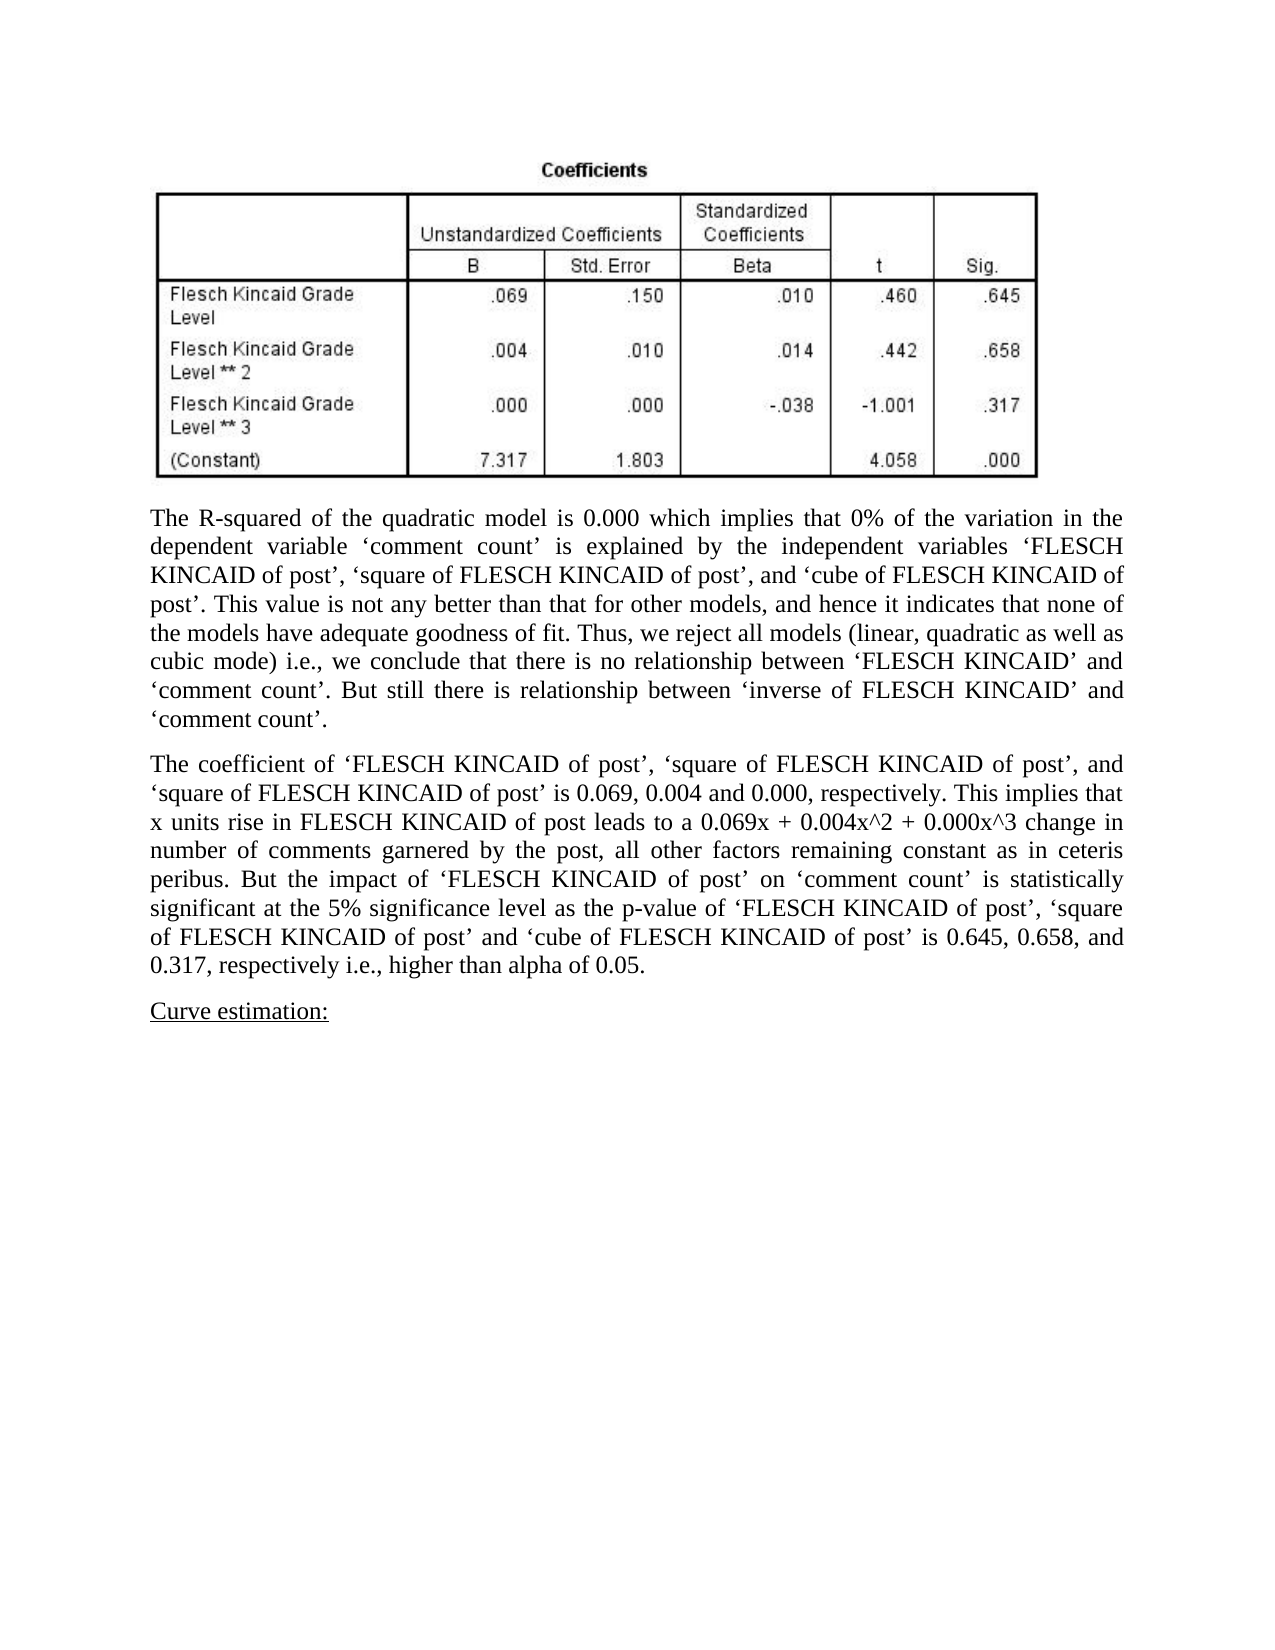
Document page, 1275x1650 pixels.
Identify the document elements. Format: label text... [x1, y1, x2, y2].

text The coefficient of ‘FLESCH KINCAID of post’, ‘square of FLESCH KINCAID of post’, and ‘square of FLESCH KINCAID of post’ is 0.069, 0.004 and 0.000, respectively. This implies that x units rise in FLESCH KINCAID of post leads to a 0.069x + 0.004x^2 + 0.000x^3 change in number of comments garnered by the post, all other factors remaining constant as in ceteris peribus. But the impact of ‘FLESCH KINCAID of post’ on ‘comment count’ is statistically significant at the 5% significance level as the p-value of ‘FLESCH KINCAID of post’, ‘square of FLESCH KINCAID of post’ and ‘cube of FLESCH KINCAID of post’ is 0.645, 0.658, and 0.317, respectively i.e., higher than alpha of 0.05. [150, 749, 1125, 979]
text Curve estimation: [150, 996, 1125, 1025]
text The R-squared of the quadratic model is 0.000 which implies that 0% of the variation in the dependent variable ‘comment count’ is explained by the independent variables ‘FLESCH KINCAID of post’, ‘square of FLESCH KINCAID of post’, and ‘cube of FLESCH KINCAID of post’. This value is not any better than that for other models, and hence it indicates that none of the models have adequate goodness of fit. Thus, we reject all models (linear, quadratic as well as cubic mode) i.e., we conclude that there is no relationship between ‘FLESCH KINCAID’ and ‘comment count’. But still there is relationship between ‘inverse of FLESCH KINCAID’ and ‘comment count’. [150, 503, 1125, 733]
picture [150, 150, 1046, 486]
